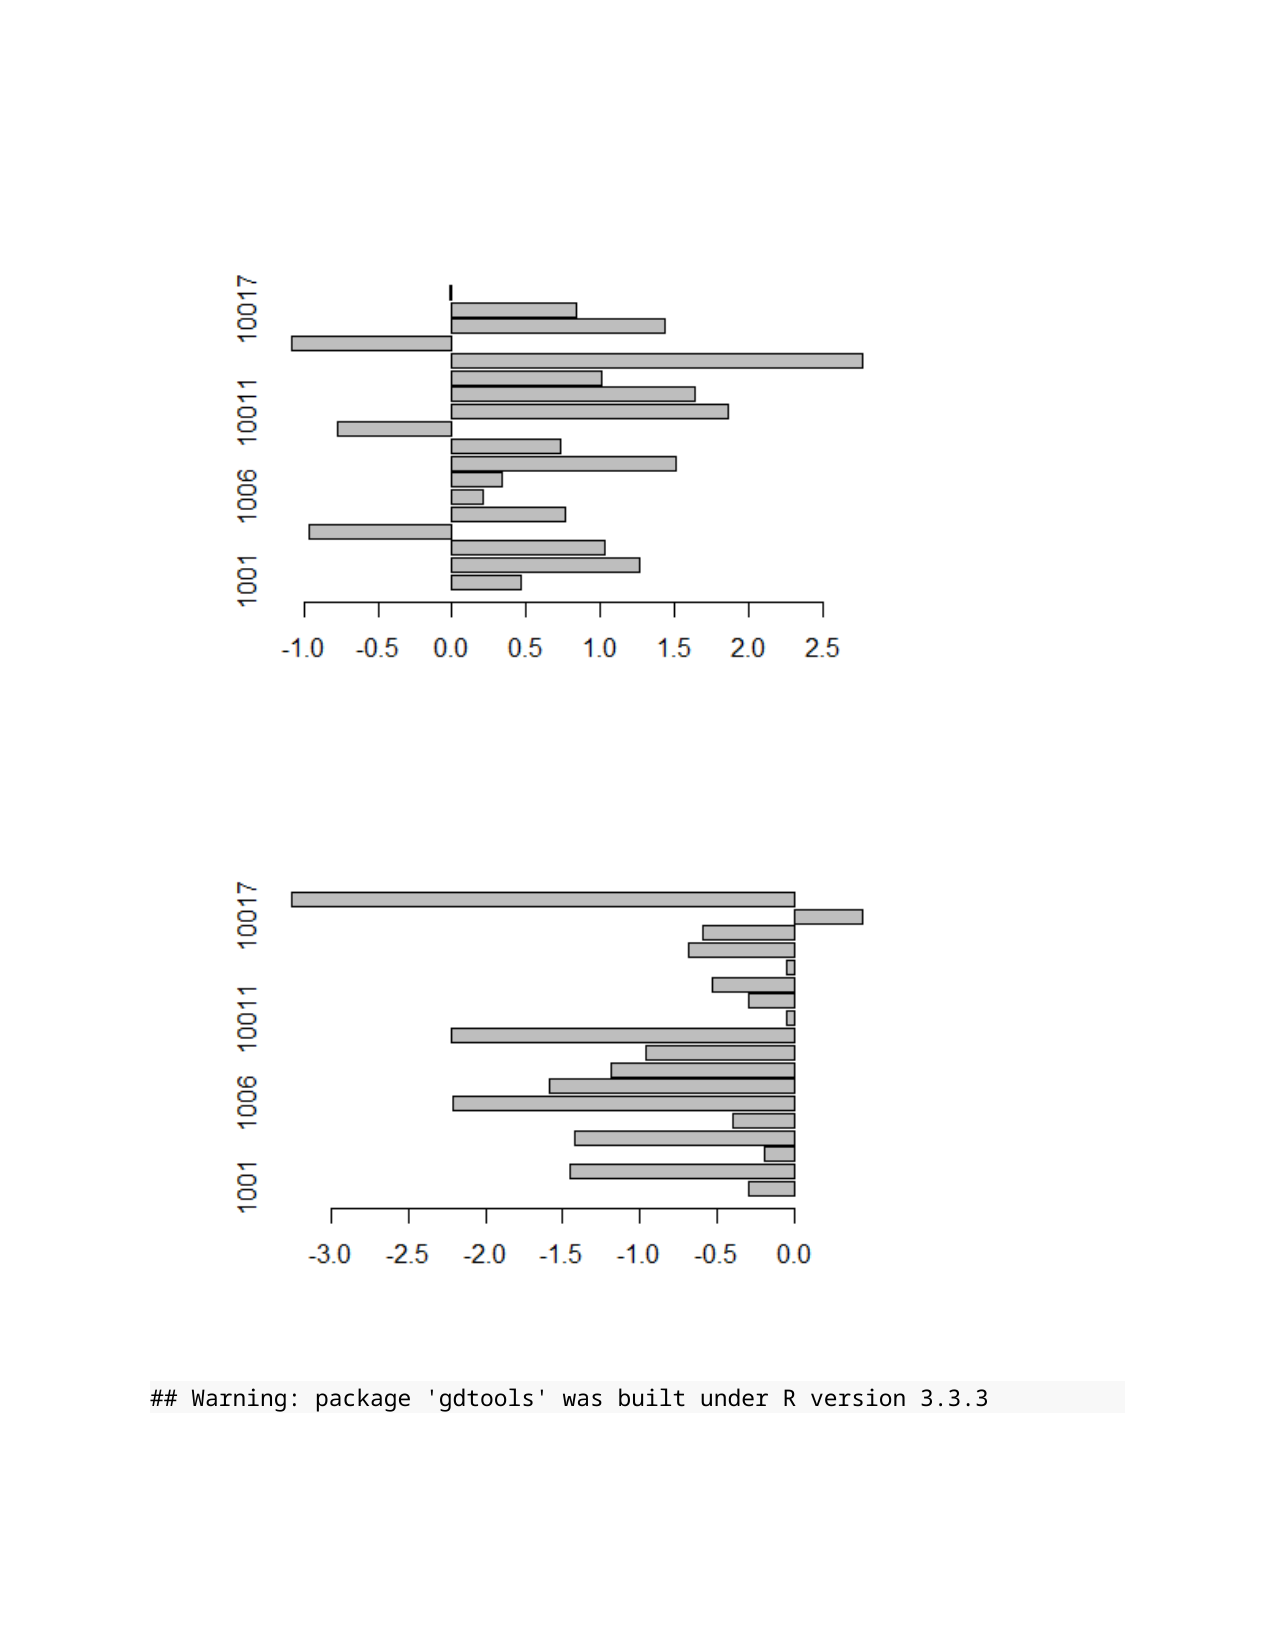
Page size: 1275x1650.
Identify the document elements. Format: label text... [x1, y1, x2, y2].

picture [168, 150, 927, 1363]
text ## Warning: package 'gdtools' was built under R version 3.3.3 [150, 1381, 1125, 1413]
